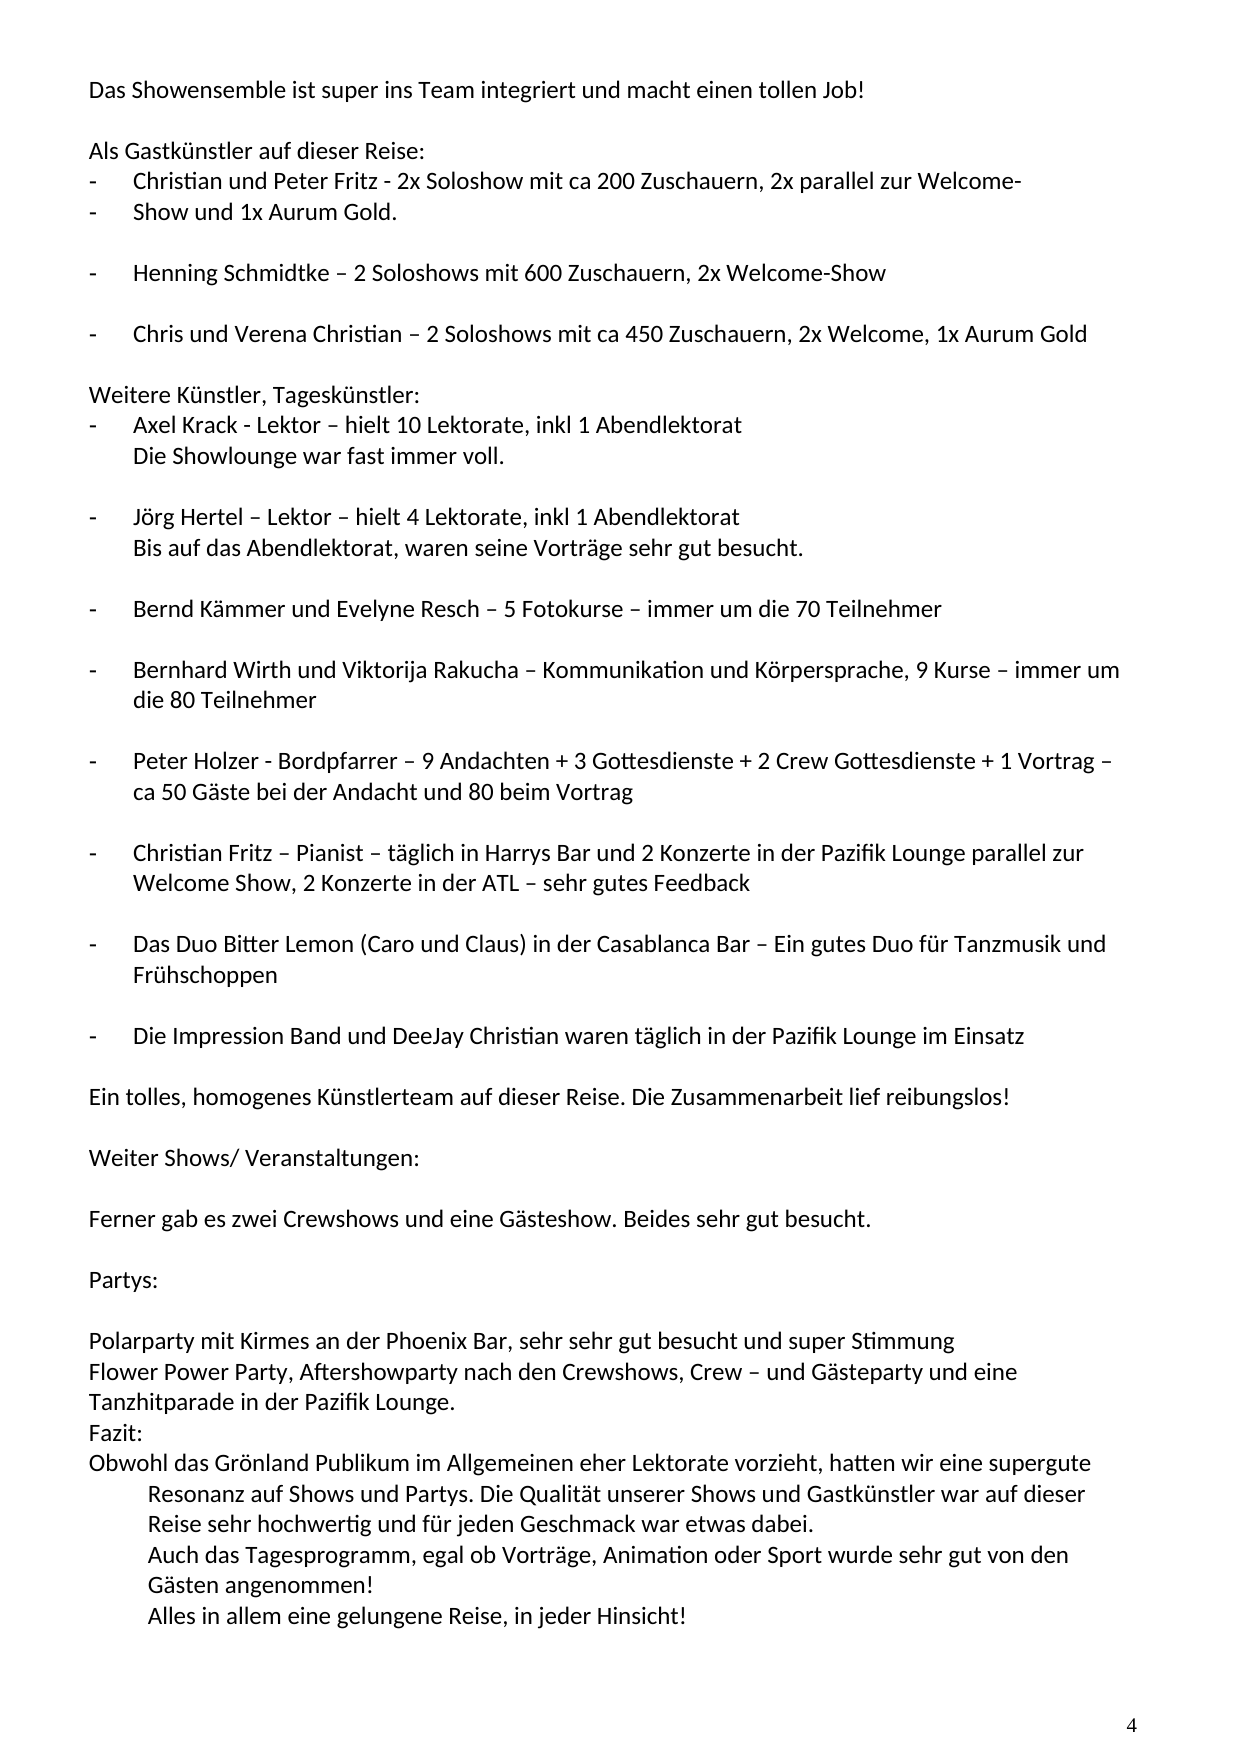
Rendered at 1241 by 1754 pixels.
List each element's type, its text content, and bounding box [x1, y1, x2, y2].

text Ein tolles, homogenes Künstlerteam auf dieser Reise. Die Zusammenarbeit lief reibungslos! [89, 1081, 1137, 1112]
text Tanzhitparade in der Pazifik Lounge. [89, 1386, 1137, 1417]
list Show und 1x Aurum Gold. [89, 196, 1137, 226]
list Peter Holzer - Bordpfarrer – 9 Andachten + 3 Gottesdienste + 2 Crew Gottesdienste + 1 Vortrag – ca 50 Gäste bei der Andacht und 80 beim Vortrag [89, 745, 1137, 806]
list Jörg Hertel – Lektor – hielt 4 Lektorate, inkl 1 Abendlektorat [89, 501, 1137, 532]
list Christian Fritz – Pianist – täglich in Harrys Bar und 2 Konzerte in der Pazifik Lounge parallel zur Welcome Show, 2 Konzerte in der ATL – sehr gutes Feedback [89, 837, 1137, 898]
list Christian und Peter Fritz - 2x Soloshow mit ca 200 Zuschauern, 2x parallel zur Welcome- [89, 165, 1137, 196]
text Obwohl das Grönland Publikum im Allgemeinen eher Lektorate vorzieht, hatten wir eine supergute Resonanz auf Shows und Partys. Die Qualität unserer Shows und Gastkünstler war auf dieser Reise sehr hochwertig und für jeden Geschmack war etwas dabei. [89, 1447, 1137, 1539]
list Bis auf das Abendlektorat, waren seine Vorträge sehr gut besucht. [133, 532, 1137, 562]
text Weiter Shows/ Veranstaltungen: [89, 1142, 1137, 1173]
text Auch das Tagesprogramm, egal ob Vorträge, Animation oder Sport wurde sehr gut von den Gästen angenommen! [148, 1539, 1137, 1600]
text Flower Power Party, Aftershowparty nach den Crewshows, Crew – und Gästeparty und eine [89, 1356, 1137, 1386]
text Fazit: [89, 1417, 1137, 1447]
text Das Showensemble ist super ins Team integriert und macht einen tollen Job! [89, 74, 1137, 104]
list Bernhard Wirth und Viktorija Rakucha – Kommunikation und Körpersprache, 9 Kurse – immer um die 80 Teilnehmer [89, 654, 1137, 715]
list Bernd Kämmer und Evelyne Resch – 5 Fotokurse – immer um die 70 Teilnehmer [89, 593, 1137, 623]
list Henning Schmidtke – 2 Soloshows mit 600 Zuschauern, 2x Welcome-Show [89, 257, 1137, 287]
list Die Impression Band und DeeJay Christian waren täglich in der Pazifik Lounge im Einsatz [89, 1020, 1137, 1051]
text Ferner gab es zwei Crewshows und eine Gästeshow. Beides sehr gut besucht. [89, 1203, 1137, 1234]
list Axel Krack - Lektor – hielt 10 Lektorate, inkl 1 Abendlektorat [89, 409, 1137, 440]
list Das Duo Bitter Lemon (Caro und Claus) in der Casablanca Bar – Ein gutes Duo für Tanzmusik und Frühschoppen [89, 928, 1137, 989]
list Chris und Verena Christian – 2 Soloshows mit ca 450 Zuschauern, 2x Welcome, 1x Aurum Gold [89, 318, 1137, 348]
text Als Gastkünstler auf dieser Reise: [89, 135, 1137, 165]
text Weitere Künstler, Tageskünstler: [89, 379, 1137, 409]
text Die Showlounge war fast immer voll. [133, 440, 1137, 471]
text Alles in allem eine gelungene Reise, in jeder Hinsicht! [148, 1600, 1137, 1630]
text Partys: [89, 1264, 1137, 1295]
text Polarparty mit Kirmes an der Phoenix Bar, sehr sehr gut besucht und super Stimmung [89, 1325, 1137, 1356]
